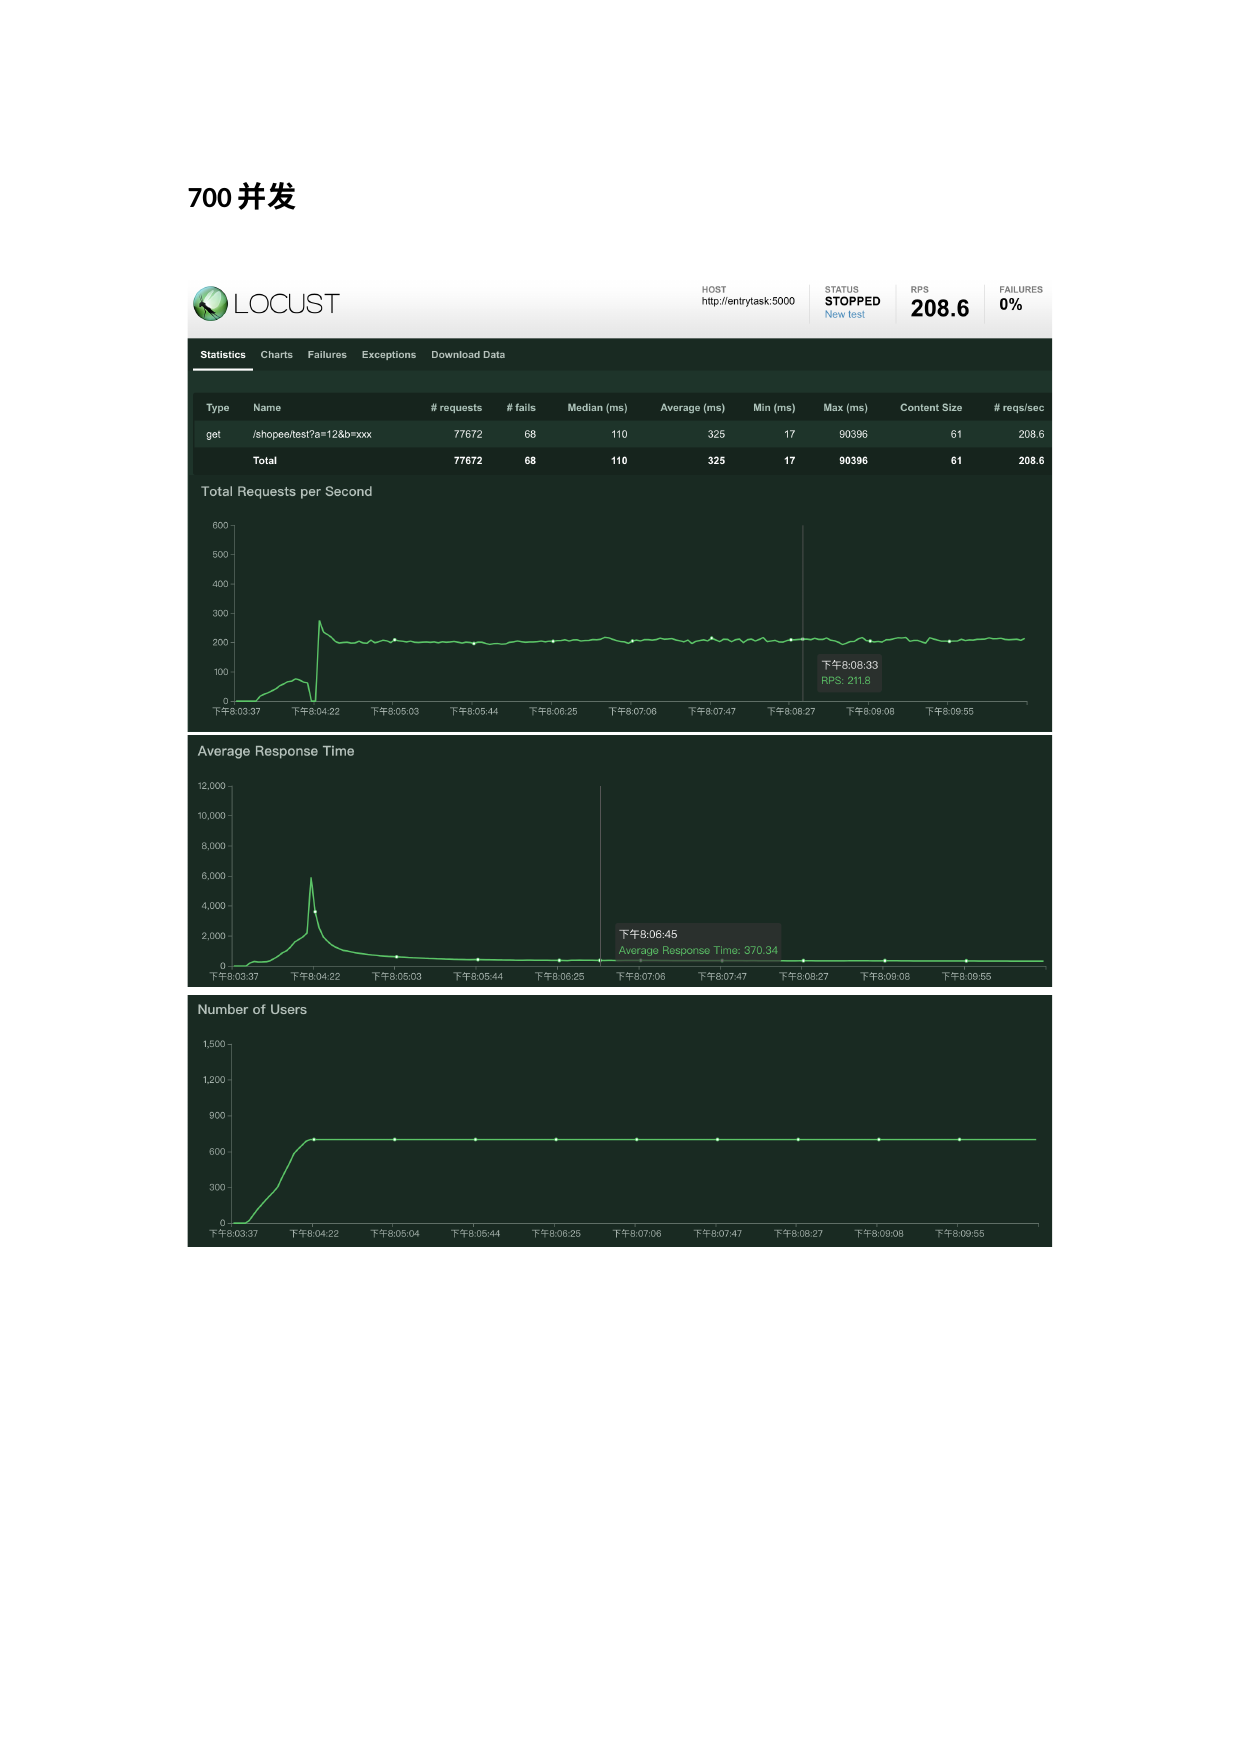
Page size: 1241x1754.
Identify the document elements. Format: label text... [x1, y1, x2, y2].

picture [187, 280, 1053, 732]
picture [187, 735, 1053, 987]
subtitle 700并发 [187, 162, 1053, 227]
picture [187, 995, 1053, 1247]
